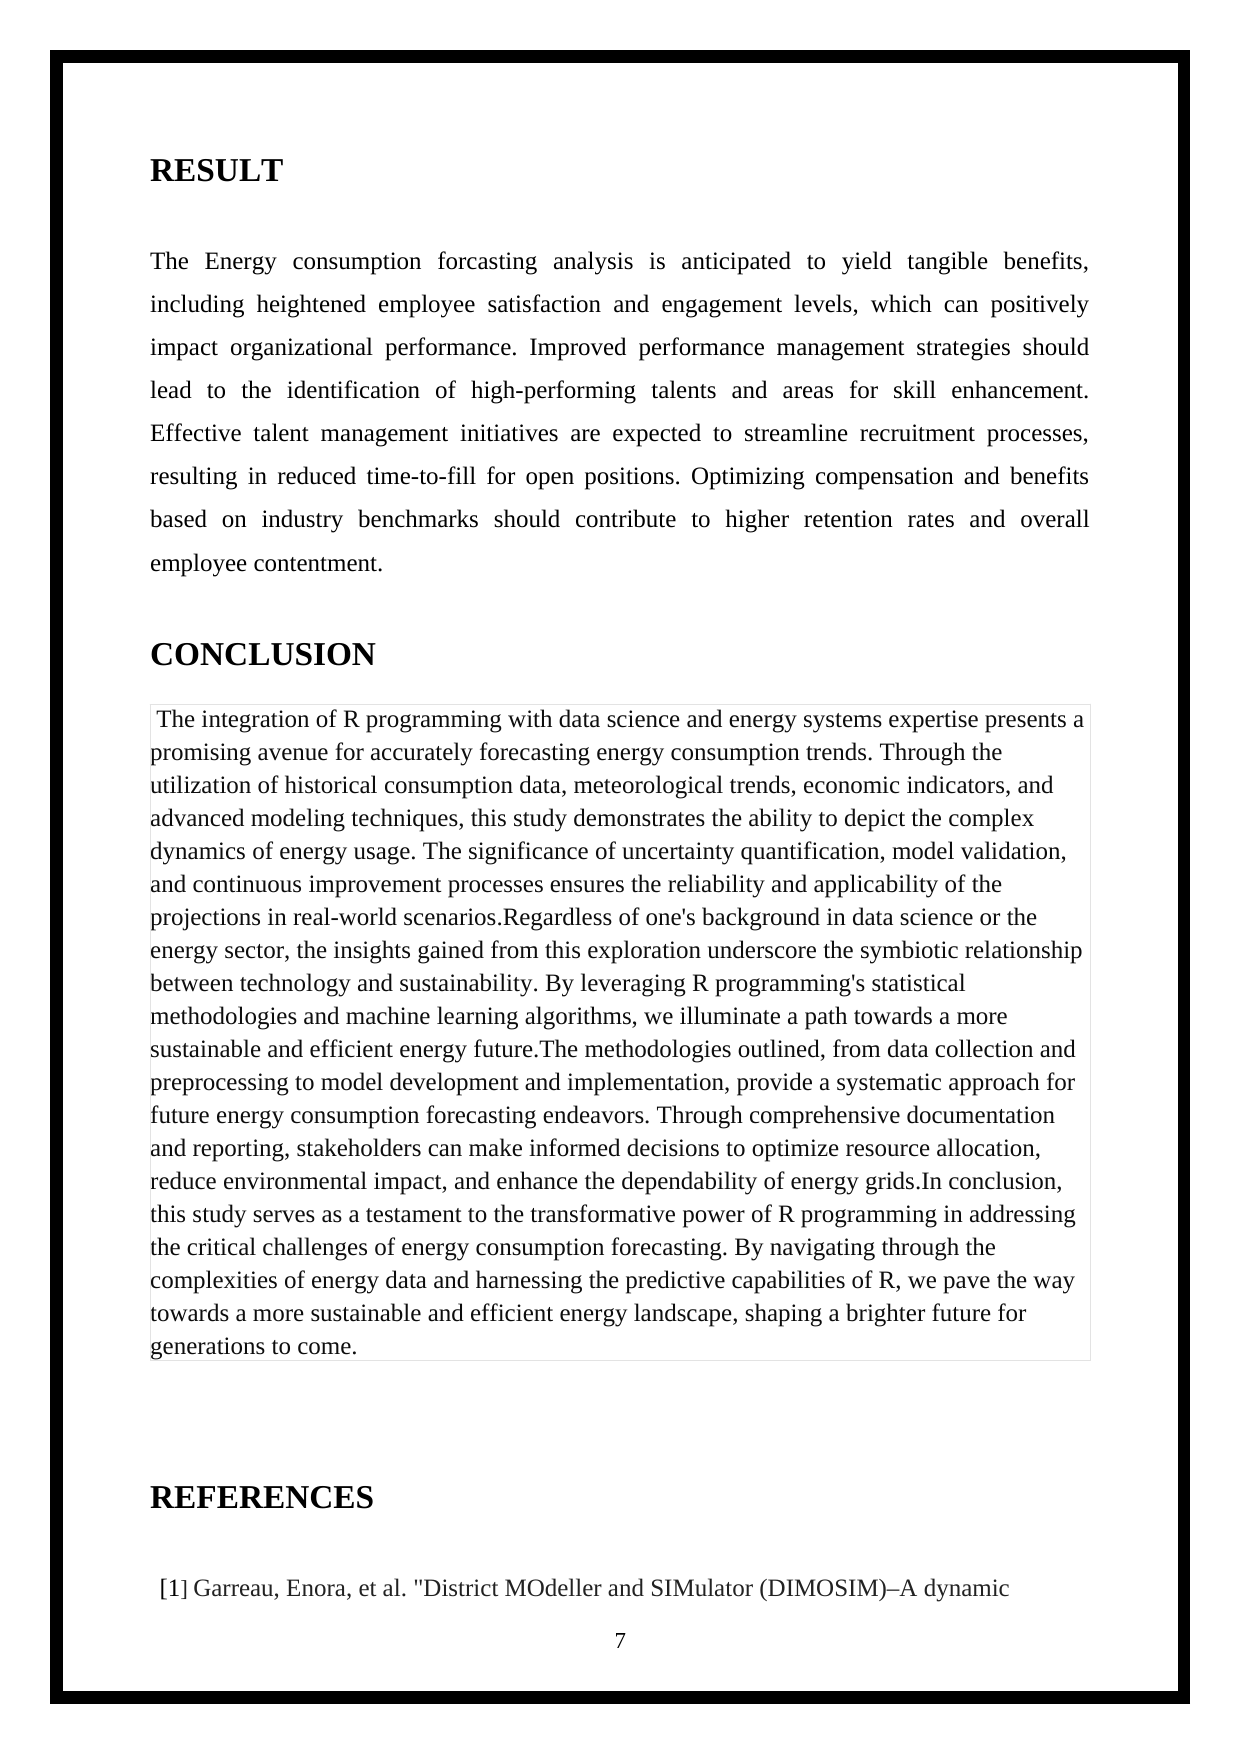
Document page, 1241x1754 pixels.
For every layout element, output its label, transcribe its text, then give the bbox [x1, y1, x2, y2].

text CONCLUSION [150, 634, 1090, 672]
text The Energy consumption forcasting analysis is anticipated to yield tangible benefits, including heightened employee satisfaction and engagement levels, which can positively impact organizational performance. Improved performance management strategies should lead to the identification of high-performing talents and areas for skill enhancement. Effective talent management initiatives are expected to streamline recruitment processes, resulting in reduced time-to-fill for open positions. Optimizing compensation and benefits based on industry benchmarks should contribute to higher retention rates and overall employee contentment. [150, 246, 1090, 576]
text REFERENCES [150, 1478, 1090, 1516]
text RESULT [150, 150, 1090, 188]
text The integration of R programming with data science and energy systems expertise presents a promising avenue for accurately forecasting energy consumption trends. Through the utilization of historical consumption data, meteorological trends, economic indicators, and advanced modeling techniques, this study demonstrates the ability to depict the complex dynamics of energy usage. The significance of uncertainty quantification, model validation, and continuous improvement processes ensures the reliability and applicability of the projections in real-world scenarios.Regardless of one's background in data science or the energy sector, the insights gained from this exploration underscore the symbiotic relationship between technology and sustainability. By leveraging R programming's statistical methodologies and machine learning algorithms, we illuminate a path towards a more sustainable and efficient energy future.The methodologies outlined, from data collection and preprocessing to model development and implementation, provide a systematic approach for future energy consumption forecasting endeavors. Through comprehensive documentation and reporting, stakeholders can make informed decisions to optimize resource allocation, reduce environmental impact, and enhance the dependability of energy grids.In conclusion, this study serves as a testament to the transformative power of R programming in addressing the critical challenges of energy consumption forecasting. By navigating through the complexities of energy data and harnessing the predictive capabilities of R, we pave the way towards a more sustainable and efficient energy landscape, shaping a brighter future for generations to come. [151, 705, 1090, 1360]
